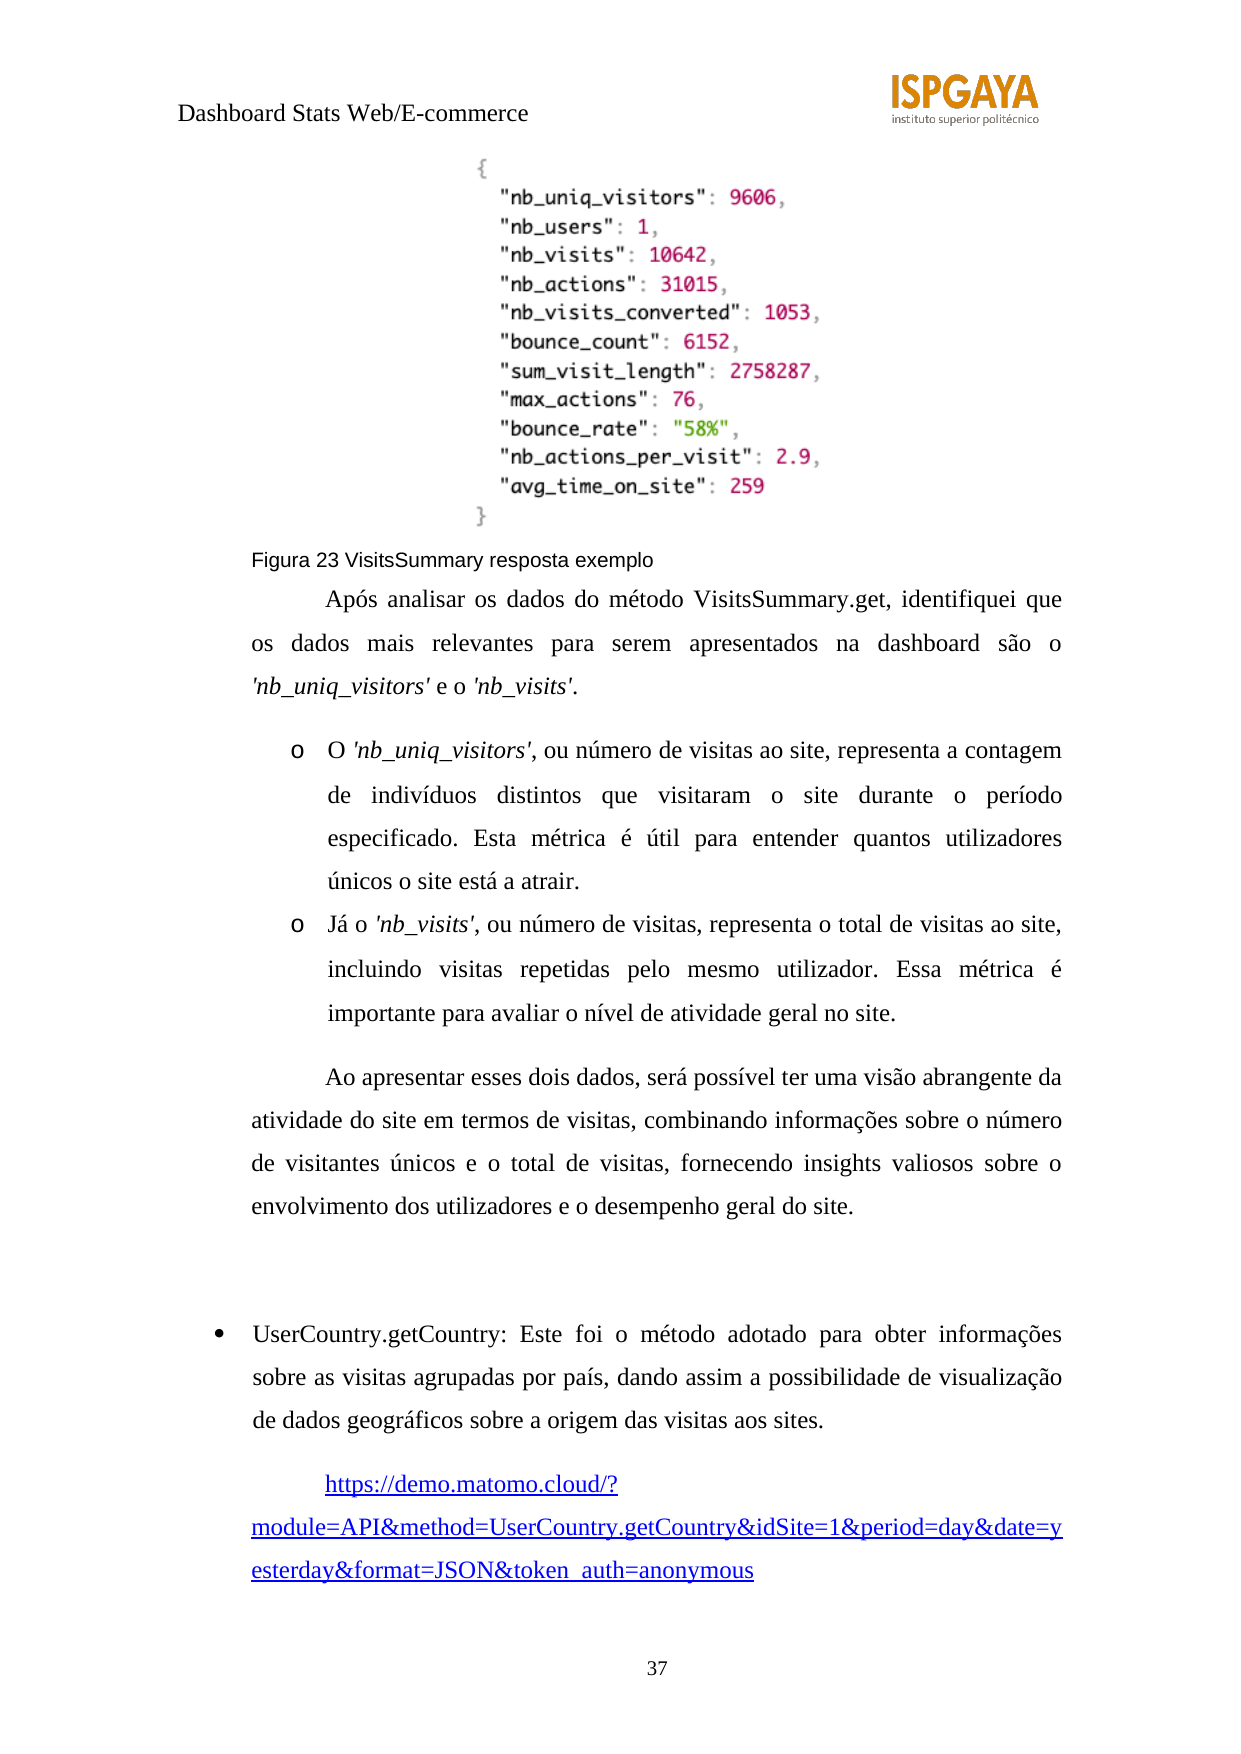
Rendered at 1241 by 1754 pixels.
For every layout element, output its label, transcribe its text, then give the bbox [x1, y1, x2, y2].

list O 'nb_uniq_visitors', ou número de visitas ao site, representa a contagem de indivíduos distintos que visitaram o site durante o período especificado. Esta métrica é útil para entender quantos utilizadores únicos o site está a atrair. [290, 735, 1063, 895]
text Ao apresentar esses dois dados, será possível ter uma visão abrangente da atividade do site em termos de visitas, combinando informações sobre o número de visitantes únicos e o total de visitas, fornecendo insights valiosos sobre o envolvimento dos utilizadores e o desempenho geral do site. [251, 1062, 1063, 1220]
list UserCountry.getCountry: Este foi o método adotado para obter informações sobre as visitas agrupadas por país, dando assim a possibilidade de visualização de dados geográficos sobre a origem das visitas aos sites. [215, 1319, 1063, 1434]
list Já o 'nb_visits', ou número de visitas, representa o total de visitas ao site, incluindo visitas repetidas pelo mesmo utilizador. Essa métrica é importante para avaliar o nível de atividade geral no site. [290, 909, 1063, 1026]
picture [892, 73, 1040, 128]
text https://demo.matomo.cloud/?module=API&method=UserCountry.getCountry&idSite=1&period=day&date=yesterday&format=JSON&token_auth=anonymous [251, 1469, 1063, 1537]
text https://demo.matomo.cloud/?module=API&method=UserCountry.getCountry&idSite=1&period=day&date=yesterday&format=JSON&token_auth=anonymous [251, 1539, 1063, 1584]
picture [468, 156, 846, 536]
text Figura 23 VisitsSummary resposta exemplo [177, 548, 1063, 572]
text Após analisar os dados do método VisitsSummary.get, identifiquei que os dados mais relevantes para serem apresentados na dashboard são o 'nb_uniq_visitors' e o 'nb_visits'. [251, 584, 1063, 699]
